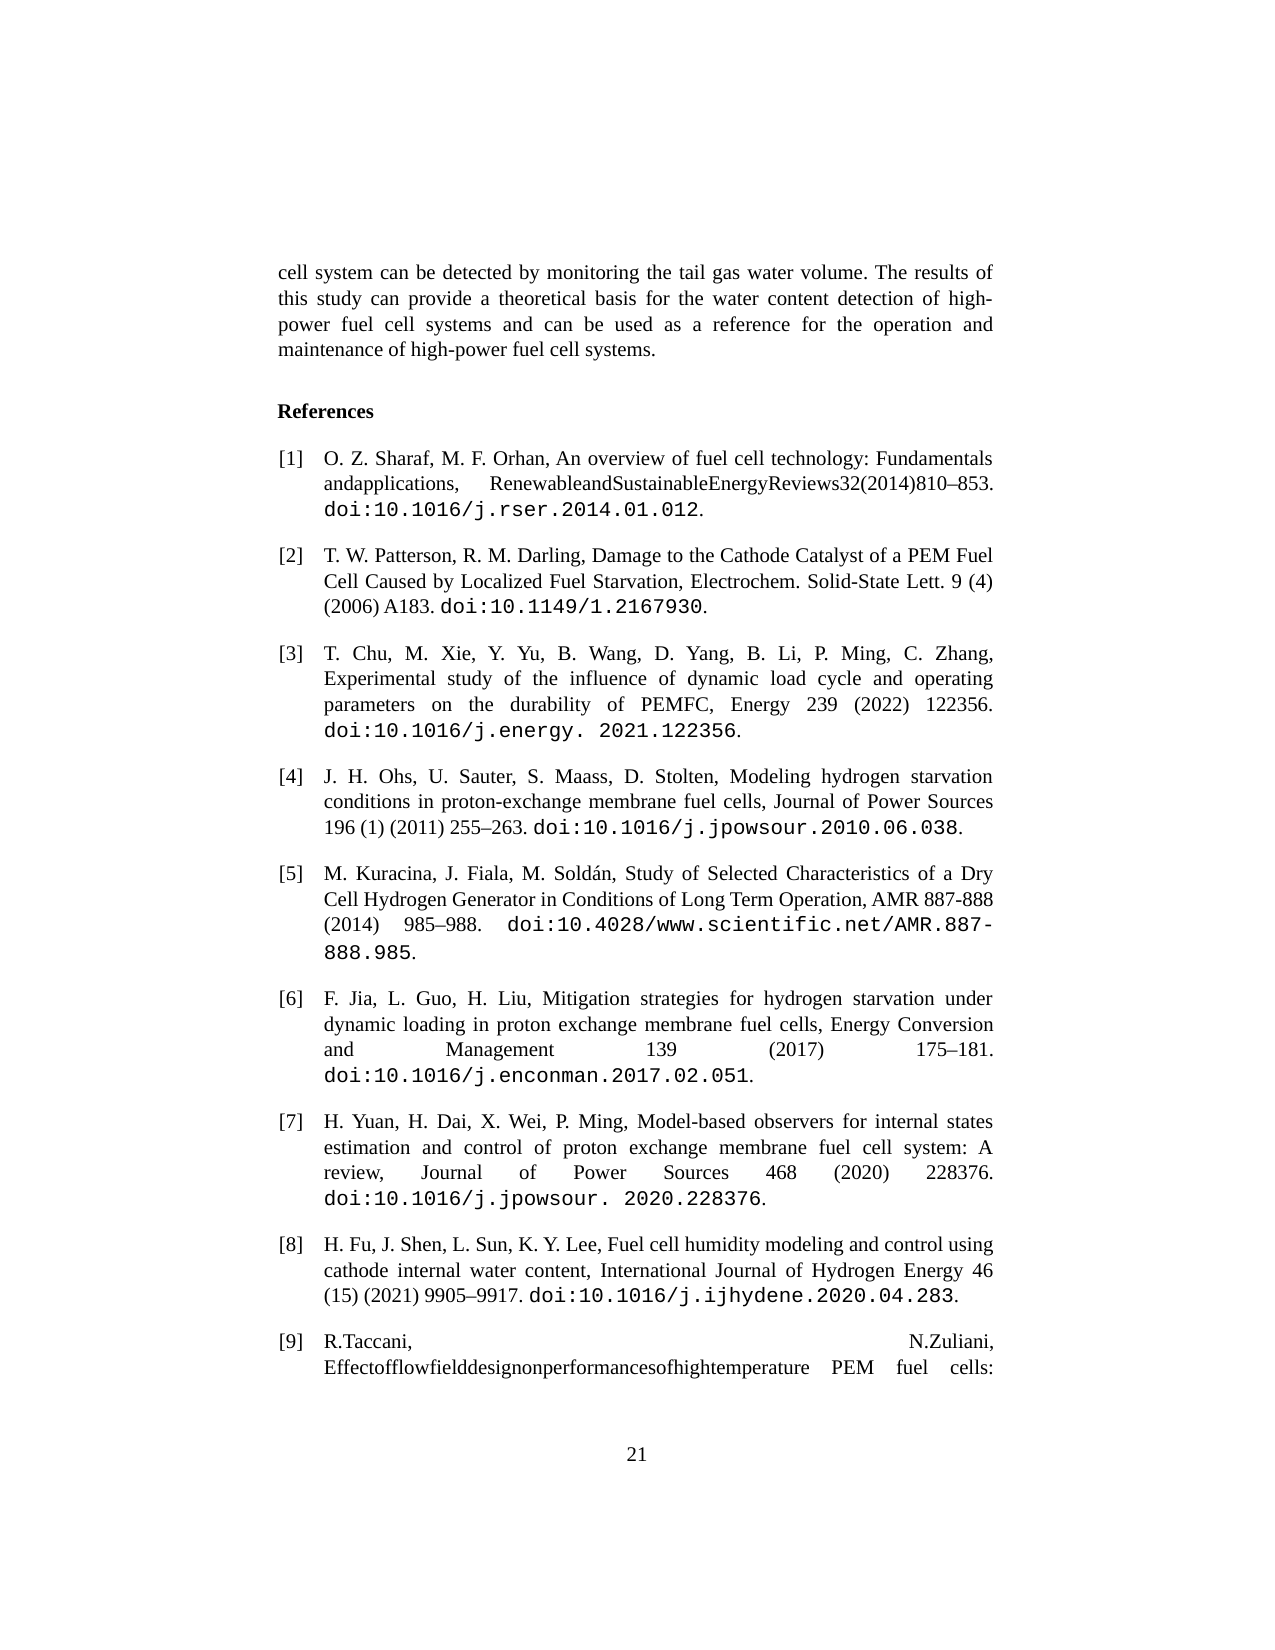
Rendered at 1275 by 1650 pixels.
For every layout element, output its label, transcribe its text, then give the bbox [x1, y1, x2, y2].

list T. W. Patterson, R. M. Darling, Damage to the Cathode Catalyst of a PEM Fuel Cell Caused by Localized Fuel Starvation, Electrochem. Solid-State Lett. 9 (4) (2006) A183. doi:10.1149/1.2167930. [279, 543, 994, 620]
list H. Fu, J. Shen, L. Sun, K. Y. Lee, Fuel cell humidity modeling and control using cathode internal water content, International Journal of Hydrogen Energy 46 (15) (2021) 9905–9917. doi:10.1016/j.ijhydene.2020.04.283. [279, 1232, 994, 1309]
list J. H. Ohs, U. Sauter, S. Maass, D. Stolten, Modeling hydrogen starvation conditions in proton-exchange membrane fuel cells, Journal of Power Sources 196 (1) (2011) 255–263. doi:10.1016/j.jpowsour.2010.06.038. [279, 763, 994, 841]
list O. Z. Sharaf, M. F. Orhan, An overview of fuel cell technology: Fundamentals andapplications, RenewableandSustainableEnergyReviews32(2014)810–853. doi:10.1016/j.rser.2014.01.012. [279, 446, 994, 523]
subtitle References [277, 399, 978, 423]
list H. Yuan, H. Dai, X. Wei, P. Ming, Model-based observers for internal states estimation and control of proton exchange membrane fuel cell system: A review, Journal of Power Sources 468 (2020) 228376. doi:10.1016/j.jpowsour. 2020.228376. [279, 1109, 994, 1212]
list M. Kuracina, J. Fiala, M. Soldán, Study of Selected Characteristics of a Dry Cell Hydrogen Generator in Conditions of Long Term Operation, AMR 887-888 (2014) 985–988. doi:10.4028/www.scientific.net/AMR.887-888.985. [279, 861, 994, 966]
list T. Chu, M. Xie, Y. Yu, B. Wang, D. Yang, B. Li, P. Ming, C. Zhang, Experimental study of the influence of dynamic load cycle and operating parameters on the durability of PEMFC, Energy 239 (2022) 122356. doi:10.1016/j.energy. 2021.122356. [279, 640, 994, 743]
list F. Jia, L. Guo, H. Liu, Mitigation strategies for hydrogen starvation under dynamic loading in proton exchange membrane fuel cells, Energy Conversion and Management 139 (2017) 175–181. doi:10.1016/j.enconman.2017.02.051. [279, 986, 994, 1089]
